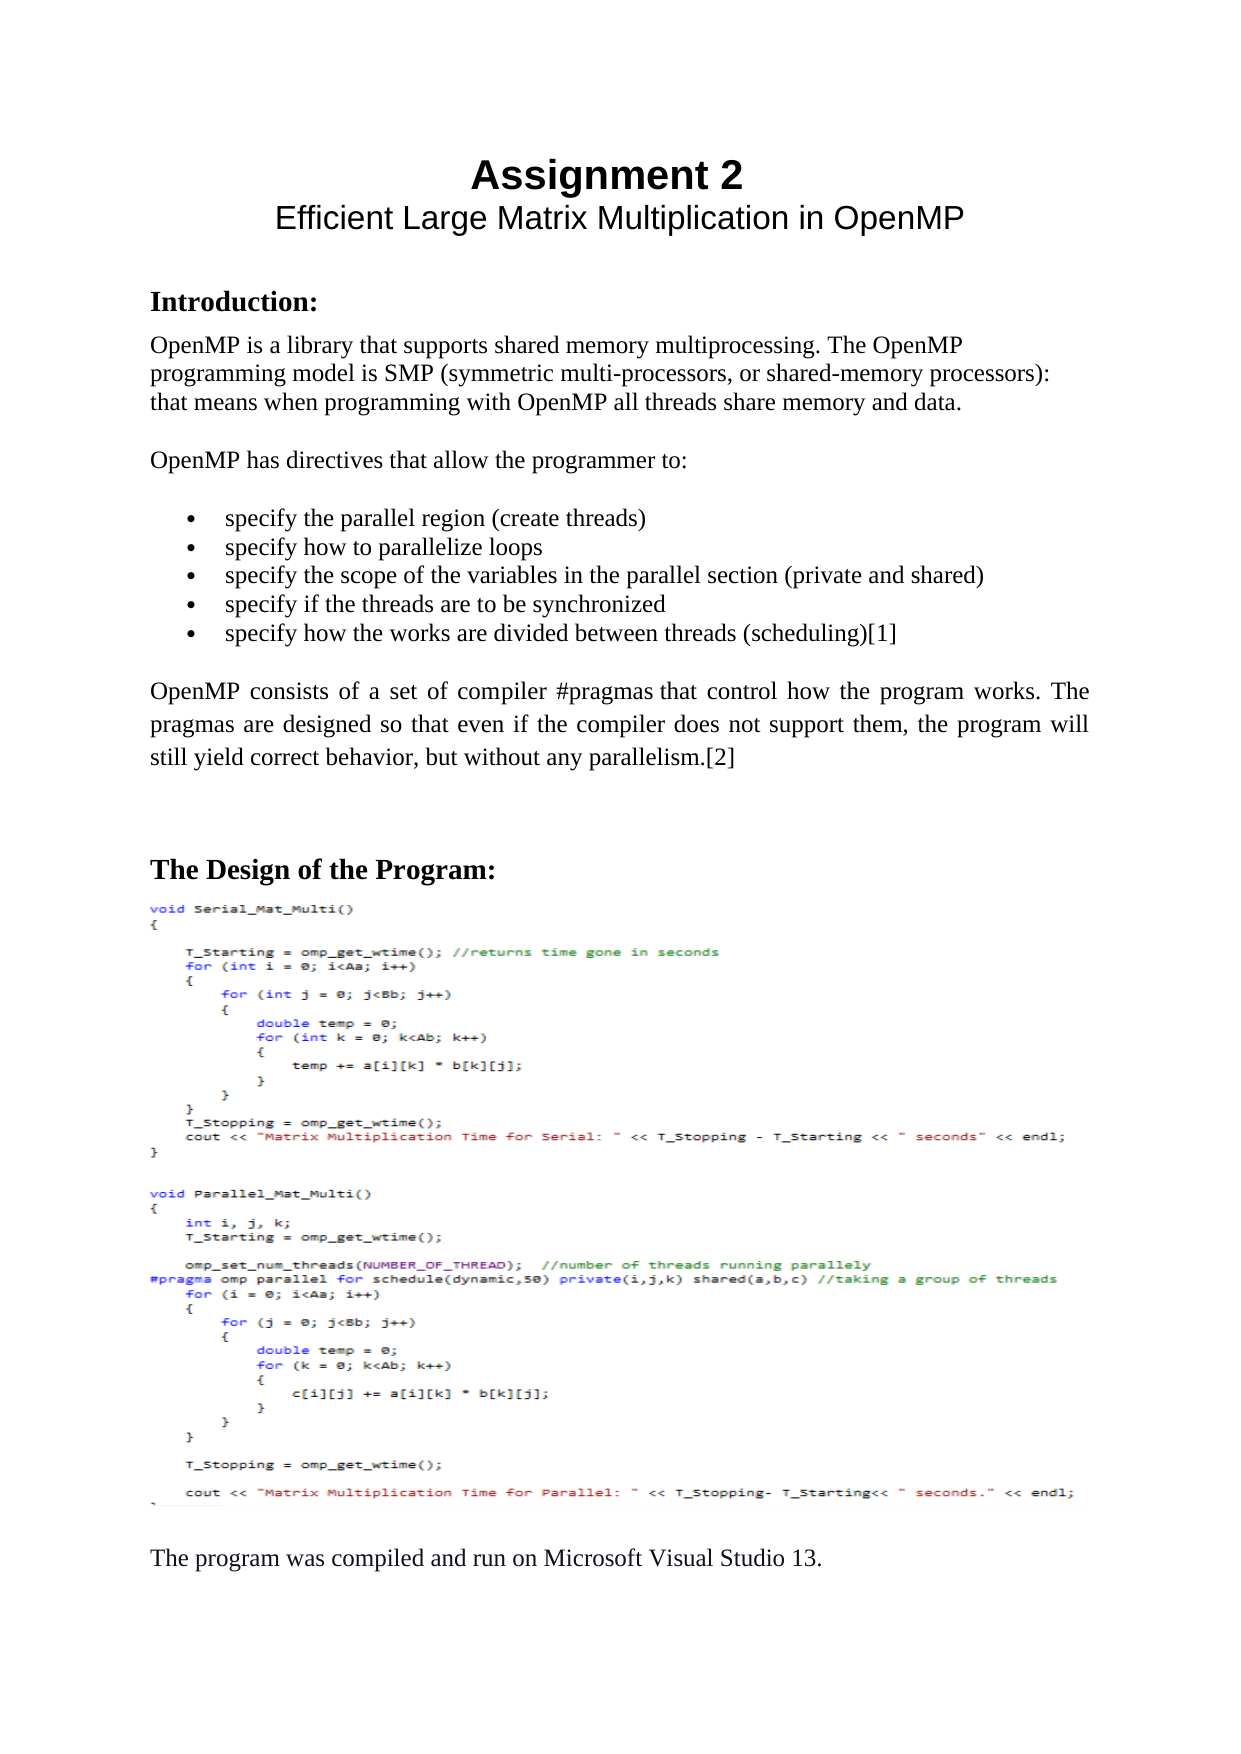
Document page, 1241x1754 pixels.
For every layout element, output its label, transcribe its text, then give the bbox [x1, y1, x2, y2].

text Efficient Large Matrix Multiplication in OpenMP [150, 198, 1090, 236]
list specify how to parallelize loops [187, 532, 1090, 561]
list specify how the works are divided between threads (scheduling)[1] [187, 618, 1090, 647]
text The program was compiled and run on Microsoft Visual Studio 13. [150, 1543, 1090, 1571]
text OpenMP consists of a set of compiler #pragmas that control how the program works. The pragmas are designed so that even if the compiler does not support them, the program will still yield correct behavior, but without any parallelism.[2] [150, 738, 1090, 771]
list specify if the threads are to be synchronized [187, 589, 1090, 618]
picture [150, 890, 1088, 1506]
list specify the parallel region (create threads) [187, 503, 1090, 532]
subtitle Assignment 2 [150, 150, 1090, 198]
text OpenMP consists of a set of compiler #pragmas that control how the program works. The pragmas are designed so that even if the compiler does not support them, the program will still yield correct behavior, but without any parallelism.[2] [150, 676, 1090, 709]
subtitle Introduction: [150, 284, 1090, 317]
text The Design of the Program: [150, 852, 1090, 886]
text OpenMP is a library that supports shared memory multiprocessing. The OpenMP programming model is SMP (symmetric multi-processors, or shared-memory processors): that means when programming with OpenMP all threads share memory and data. [150, 330, 1090, 416]
text OpenMP has directives that allow the programmer to: [150, 445, 1090, 474]
list specify the scope of the variables in the parallel section (private and shared) [187, 561, 1090, 589]
